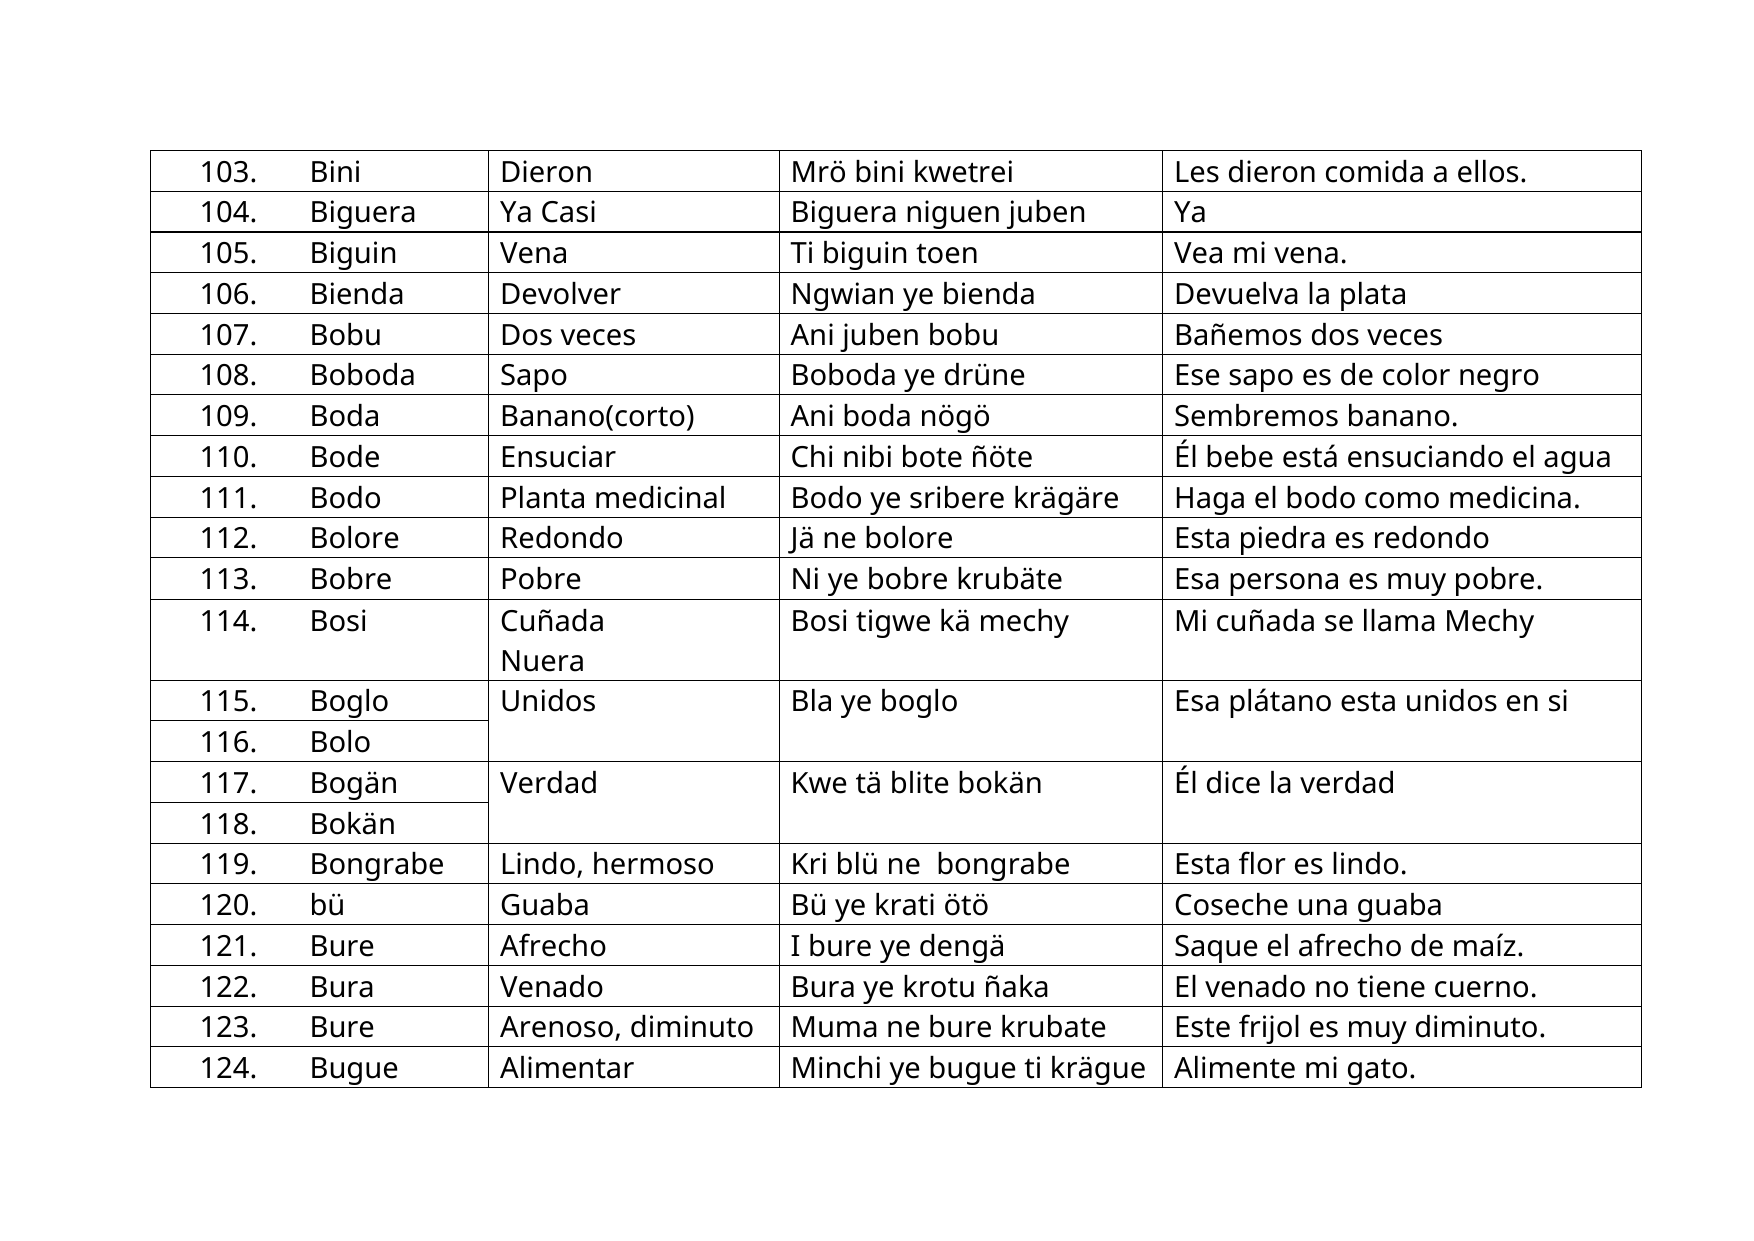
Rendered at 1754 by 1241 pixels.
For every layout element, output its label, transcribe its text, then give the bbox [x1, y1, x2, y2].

table_cell Redondo [489, 518, 779, 557]
table_cell Bodo [151, 477, 488, 517]
table_cell Bogän [151, 762, 488, 802]
table_cell Bure [151, 925, 488, 965]
table_cell Bugue [151, 1047, 488, 1087]
table_cell Esta piedra es redondo [1163, 518, 1641, 557]
table_cell I bure ye dengä [780, 925, 1162, 965]
table_cell Biguera [151, 192, 488, 231]
table_cell Bobu [151, 314, 488, 354]
table_cell Saque el afrecho de maíz. [1163, 925, 1641, 965]
table_cell Bosi tigwe kä mechy [780, 600, 1162, 680]
table_cell Ensuciar [489, 436, 779, 476]
table_cell Mrö bini kwetrei [780, 151, 1162, 191]
table_cell Boboda [151, 355, 488, 394]
table_cell Bla ye boglo [780, 681, 1162, 761]
table_cell Bokän [151, 803, 488, 843]
table_cell Bura [151, 966, 488, 1006]
table_cell Cuñada Nuera [489, 600, 779, 680]
table_cell Pobre [489, 558, 779, 599]
table_cell Bienda [151, 273, 488, 313]
table_cell Bü ye krati ötö [780, 884, 1162, 924]
table_cell Ti biguin toen [780, 233, 1162, 272]
table_cell Él bebe está ensuciando el agua [1163, 436, 1641, 476]
table_cell Él dice la verdad [1163, 762, 1641, 843]
table_cell Bodo ye sribere krägäre [780, 477, 1162, 517]
table_cell Biguin [151, 233, 488, 272]
table_cell Les dieron comida a ellos. [1163, 151, 1641, 191]
table_cell Devolver [489, 273, 779, 313]
table_cell Lindo, hermoso [489, 844, 779, 883]
table_cell Afrecho [489, 925, 779, 965]
table_cell Chi nibi bote ñöte [780, 436, 1162, 476]
table_cell Bini [151, 151, 488, 191]
table_cell Bobre [151, 558, 488, 599]
table_cell Vea mi vena. [1163, 233, 1641, 272]
table_cell Arenoso, diminuto [489, 1007, 779, 1046]
table_cell Esa persona es muy pobre. [1163, 558, 1641, 599]
table_cell Alimentar [489, 1047, 779, 1087]
table_cell Muma ne bure krubate [780, 1007, 1162, 1046]
table_cell Bure [151, 1007, 488, 1046]
table_cell El venado no tiene cuerno. [1163, 966, 1641, 1006]
table_cell Este frijol es muy diminuto. [1163, 1007, 1641, 1046]
table_cell Ya [1163, 192, 1641, 231]
table_cell Unidos [489, 681, 779, 761]
table_cell Esa plátano esta unidos en si [1163, 681, 1641, 761]
table_cell Sapo [489, 355, 779, 394]
table_cell Kwe tä blite bokän [780, 762, 1162, 843]
table_cell Boglo [151, 681, 488, 720]
table_cell Jä ne bolore [780, 518, 1162, 557]
table_cell Esta flor es lindo. [1163, 844, 1641, 883]
table_cell Haga el bodo como medicina. [1163, 477, 1641, 517]
table_cell Boboda ye drüne [780, 355, 1162, 394]
table_cell Bura ye krotu ñaka [780, 966, 1162, 1006]
table_cell Bañemos dos veces [1163, 314, 1641, 354]
table_cell Bolo [151, 721, 488, 761]
table_cell Dos veces [489, 314, 779, 354]
table_cell Dieron [489, 151, 779, 191]
table_cell Boda [151, 395, 488, 435]
table_cell Verdad [489, 762, 779, 843]
table_cell Ngwian ye bienda [780, 273, 1162, 313]
table_cell Banano(corto) [489, 395, 779, 435]
table_cell Kri blü ne bongrabe [780, 844, 1162, 883]
table_cell Mi cuñada se llama Mechy [1163, 600, 1641, 680]
table_cell Ya Casi [489, 192, 779, 231]
table_cell Coseche una guaba [1163, 884, 1641, 924]
table_cell Bongrabe [151, 844, 488, 883]
table_cell Planta medicinal [489, 477, 779, 517]
table_cell Minchi ye bugue ti krägue [780, 1047, 1162, 1087]
table_cell Bode [151, 436, 488, 476]
table_cell Ese sapo es de color negro [1163, 355, 1641, 394]
table_cell Ni ye bobre krubäte [780, 558, 1162, 599]
table_cell bü [151, 884, 488, 924]
table_cell Bosi [151, 600, 488, 680]
table_cell Venado [489, 966, 779, 1006]
table_cell Vena [489, 233, 779, 272]
table_cell Bolore [151, 518, 488, 557]
table_cell Devuelva la plata [1163, 273, 1641, 313]
table_cell Ani boda nögö [780, 395, 1162, 435]
table_cell Biguera niguen juben [780, 192, 1162, 231]
table_cell Sembremos banano. [1163, 395, 1641, 435]
table_cell Guaba [489, 884, 779, 924]
table_cell Ani juben bobu [780, 314, 1162, 354]
table_cell Alimente mi gato. [1163, 1047, 1641, 1087]
